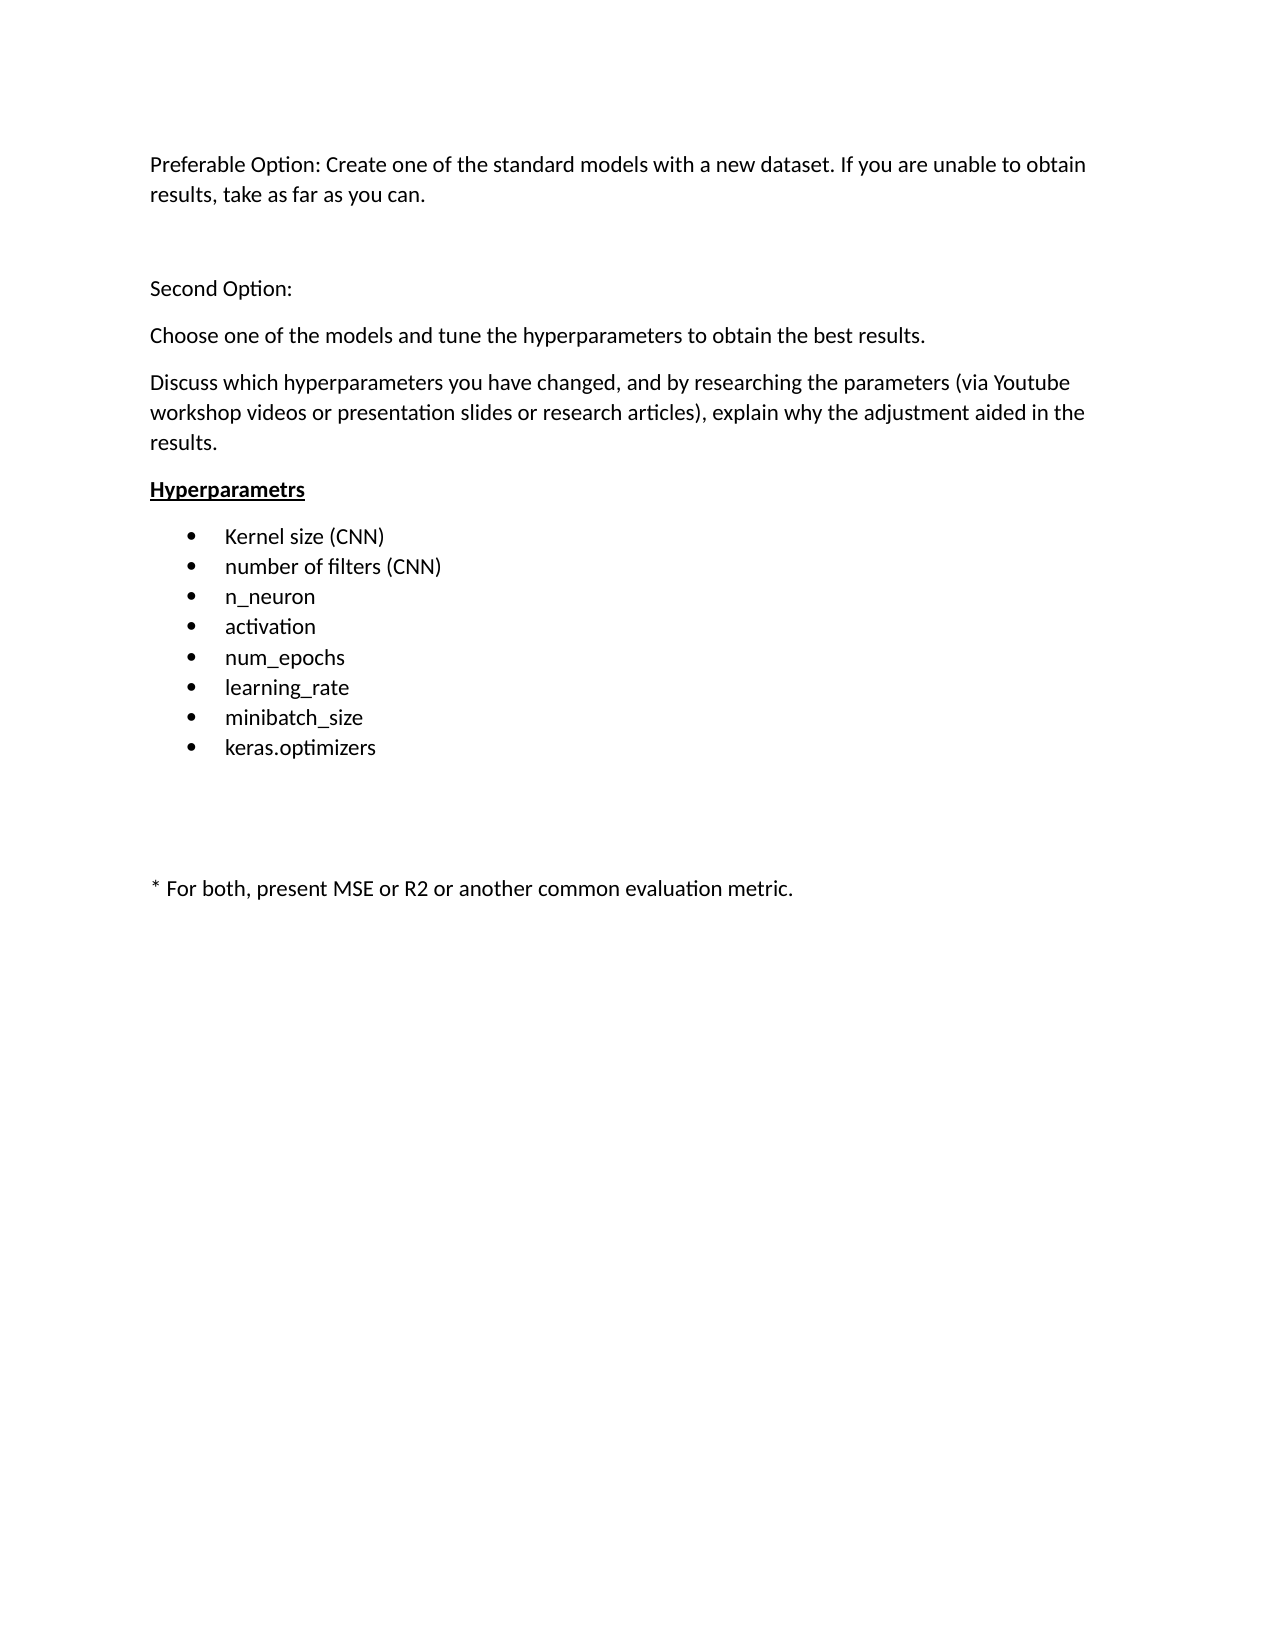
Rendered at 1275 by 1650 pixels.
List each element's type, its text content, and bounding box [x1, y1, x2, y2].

text Choose one of the models and tune the hyperparameters to obtain the best results. [150, 321, 1125, 349]
list minibatch_size [187, 703, 1125, 731]
list keras.optimizers [187, 733, 1125, 761]
text Second Option: [150, 274, 1125, 302]
text Hyperparametrs [150, 475, 1125, 503]
text Discuss which hyperparameters you have changed, and by researching the parameters (via Youtube workshop videos or presentation slides or research articles), explain why the adjustment aided in the results. [150, 368, 1125, 456]
list number of filters (CNN) [187, 552, 1125, 580]
text * For both, present MSE or R2 or another common evaluation metric. [150, 874, 1125, 902]
list n_neuron [187, 582, 1125, 610]
text Preferable Option: Create one of the standard models with a new dataset. If you are unable to obtain results, take as far as you can. [150, 150, 1125, 208]
list Kernel size (CNN) [187, 522, 1125, 550]
list learning_rate [187, 673, 1125, 701]
list num_epochs [187, 643, 1125, 671]
list activation [187, 612, 1125, 641]
